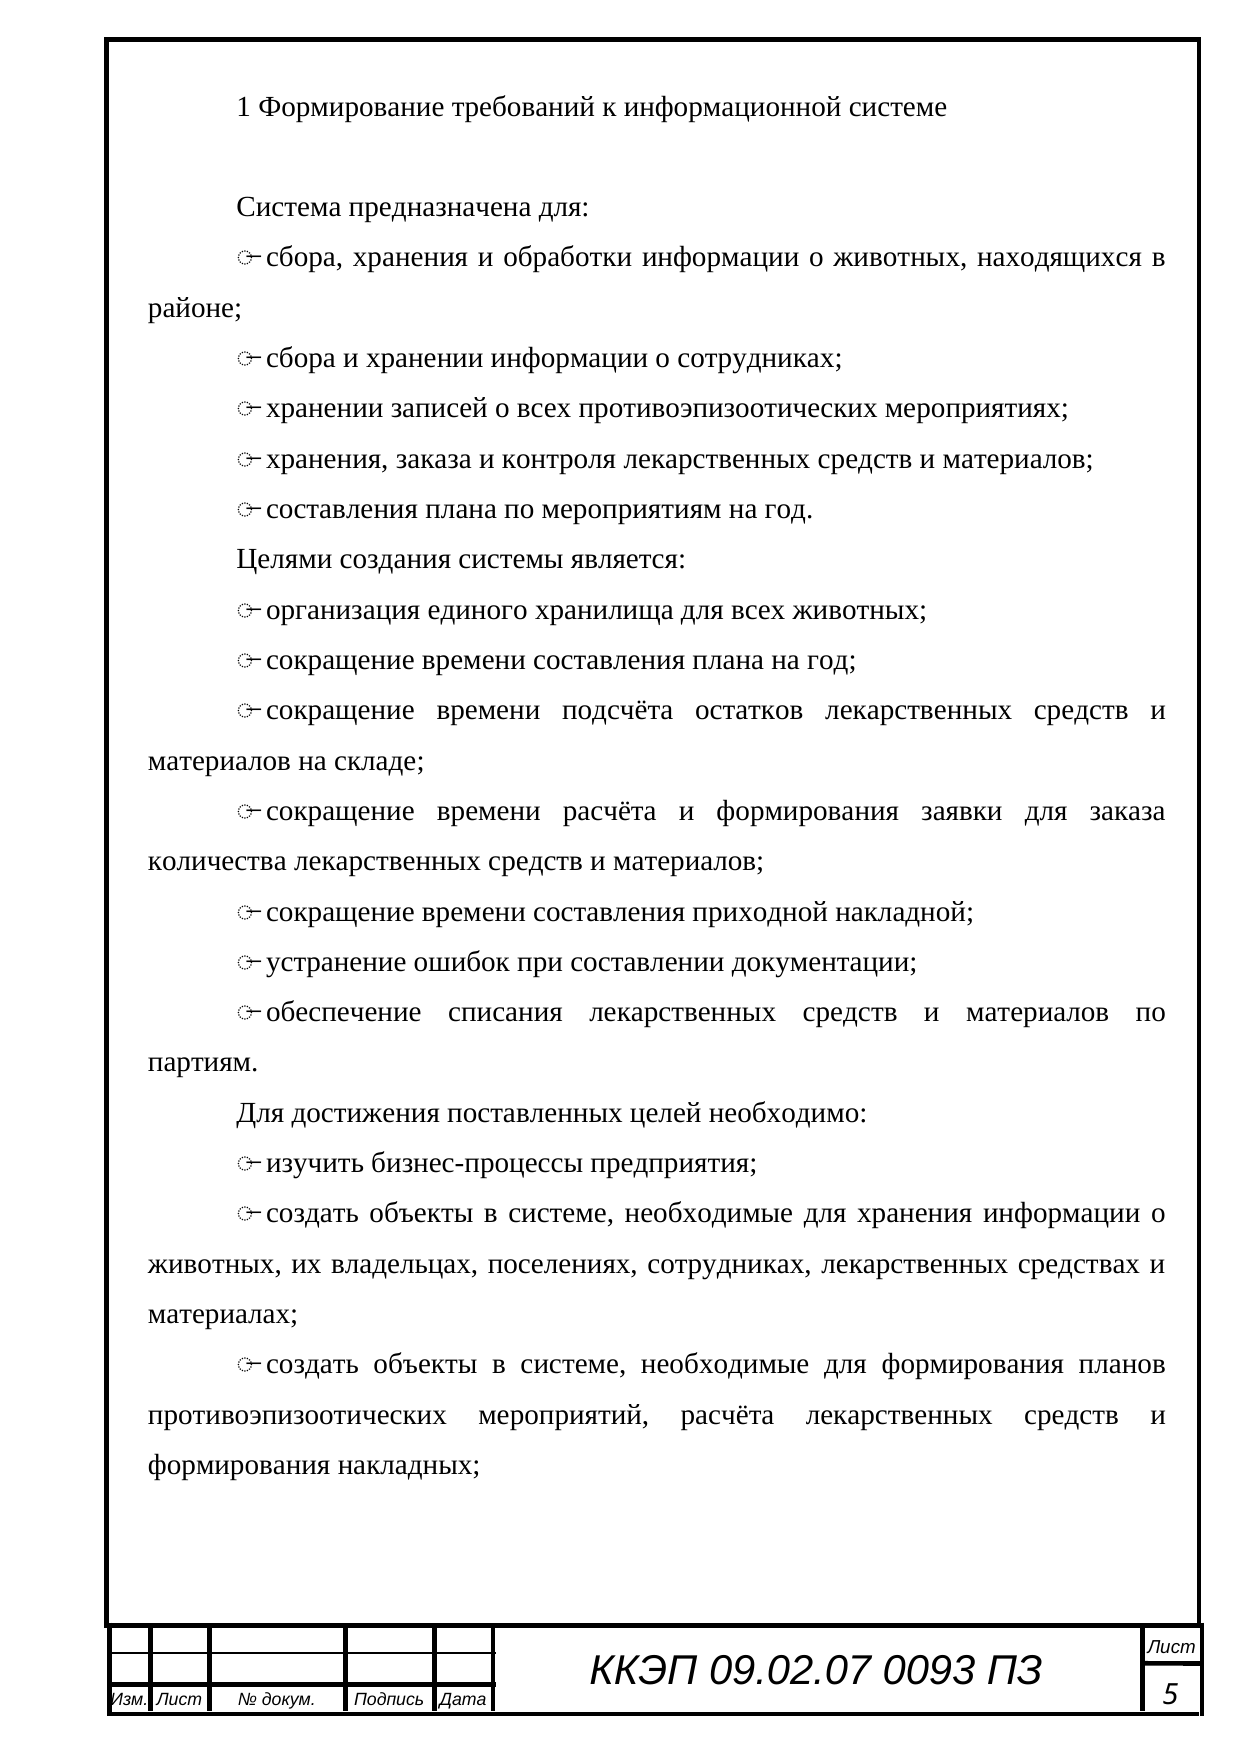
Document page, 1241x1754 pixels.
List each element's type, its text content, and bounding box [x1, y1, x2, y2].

list организация единого хранилища для всех животных; [148, 592, 1166, 625]
list создать объекты в системе, необходимые для хранения информации о животных, их владельцах, поселениях, сотрудниках, лекарственных средствах и материалах; [148, 1196, 1166, 1330]
list хранении записей о всех противоэпизоотических мероприятиях; [148, 391, 1166, 424]
list сокращение времени подсчёта остатков лекарственных средств и материалов на складе; [148, 692, 1166, 776]
text Для достижения поставленных целей необходимо: [148, 1095, 1166, 1128]
list обеспечение списания лекарственных средств и материалов по партиям. [148, 994, 1166, 1078]
list сбора и хранении информации о сотрудниках; [148, 340, 1166, 374]
list изучить бизнес-процессы предприятия; [148, 1145, 1166, 1179]
list сокращение времени составления приходной накладной; [148, 894, 1166, 927]
list создать объекты в системе, необходимые для формирования планов противоэпизоотических мероприятий, расчёта лекарственных средств и формирования накладных; [148, 1346, 1166, 1481]
list хранения, заказа и контроля лекарственных средств и материалов; [148, 441, 1166, 474]
text 1 Формирование требований к информационной системе [148, 89, 1166, 122]
list сбора, хранения и обработки информации о животных, находящихся в районе; [148, 239, 1166, 323]
text Система предназначена для: [148, 189, 1166, 223]
list устранение ошибок при составлении документации; [148, 944, 1166, 977]
text Целями создания системы является: [148, 541, 1166, 575]
list составления плана по мероприятиям на год. [148, 491, 1166, 525]
list сокращение времени расчёта и формирования заявки для заказа количества лекарственных средств и материалов; [148, 793, 1166, 877]
list сокращение времени составления плана на год; [148, 642, 1166, 676]
